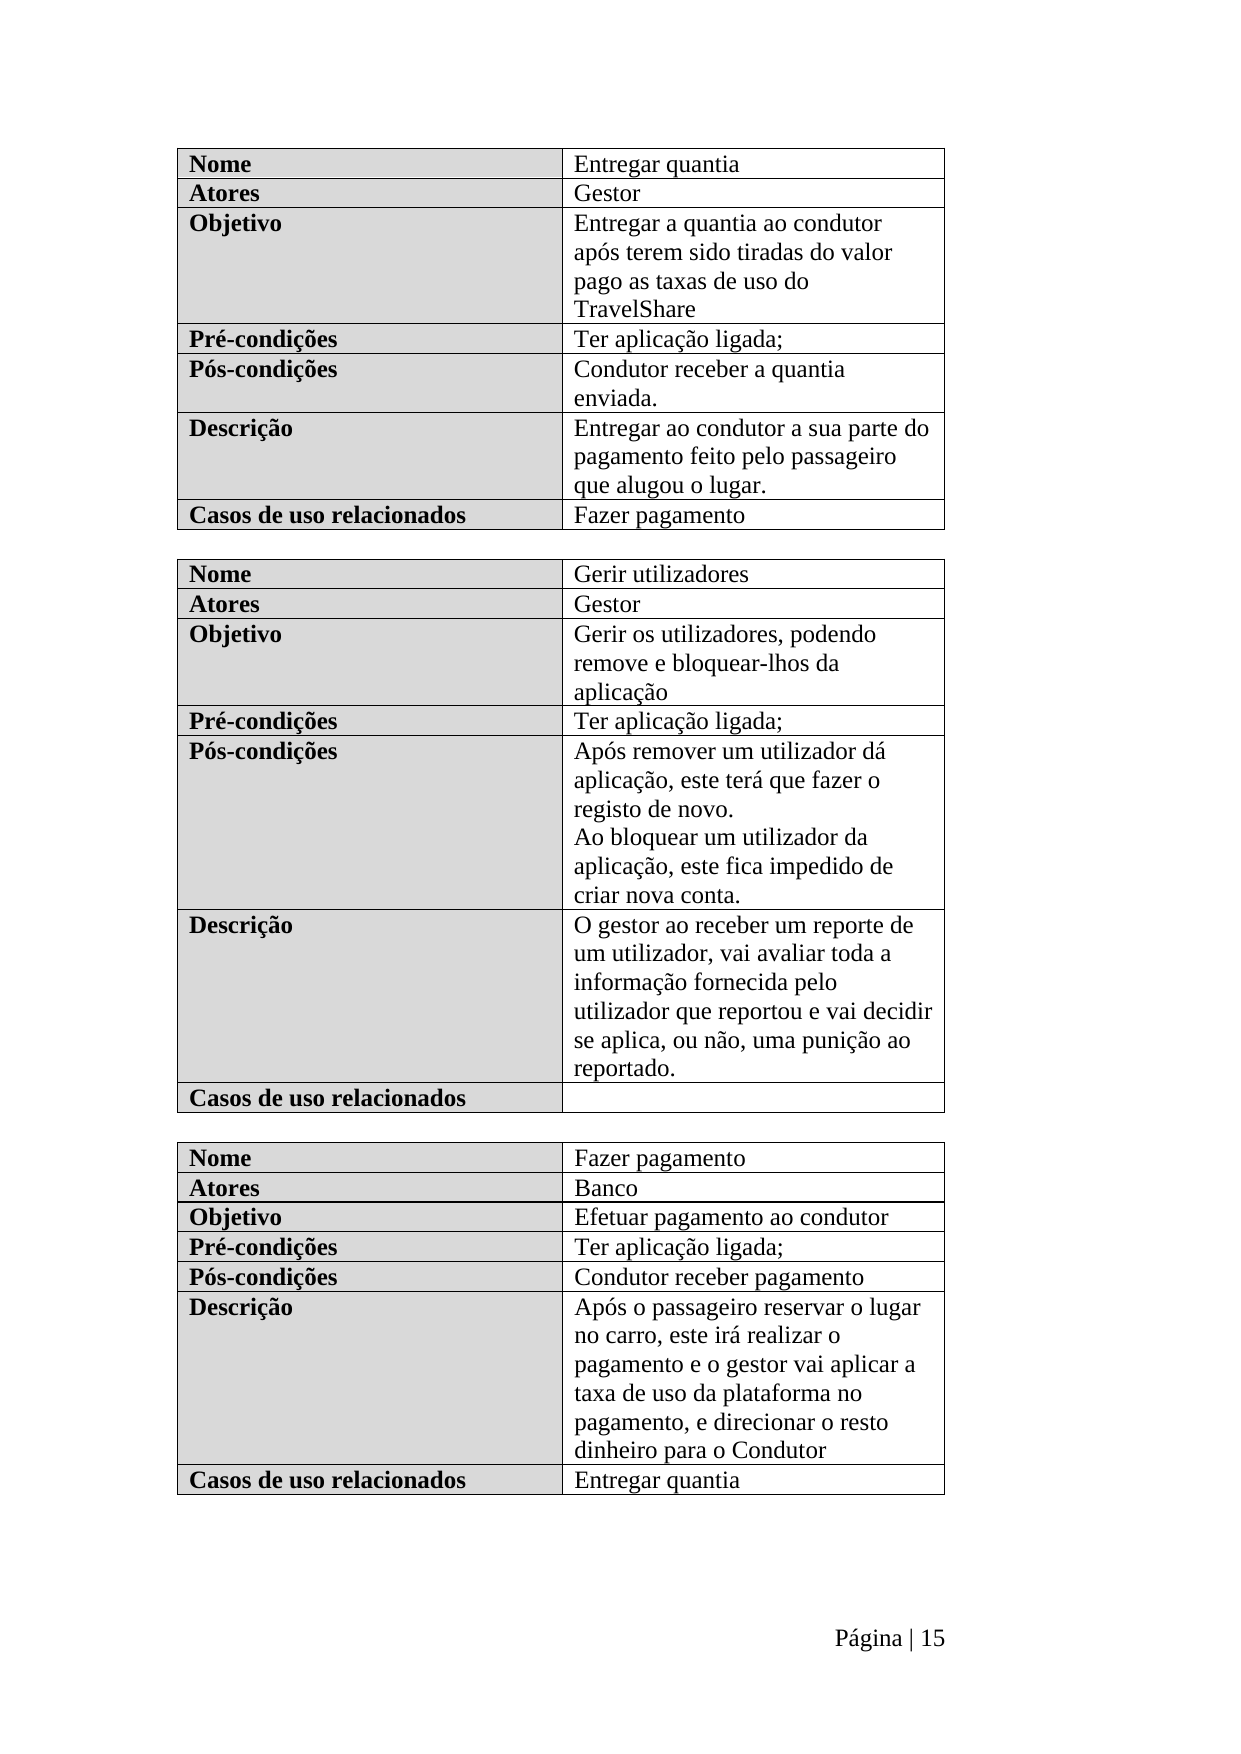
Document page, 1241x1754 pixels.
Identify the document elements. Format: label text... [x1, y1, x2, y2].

table_cell Entregar quantia [563, 1465, 944, 1494]
table_cell Fazer pagamento [563, 500, 944, 529]
table_cell O gestor ao receber um reporte de um utilizador, vai avaliar toda a informação fornecida pelo utilizador que reportou e vai decidir se aplica, ou não, uma punição ao reportado. [563, 910, 944, 1082]
table_cell Ter aplicação ligada; [563, 1232, 944, 1261]
table_cell Entregar a quantia ao condutor após terem sido tiradas do valor pago as taxas de uso do TravelShare [563, 208, 944, 323]
table_cell Atores [178, 589, 562, 618]
table_cell Ter aplicação ligada; [563, 324, 944, 353]
table_header Nome [178, 1143, 562, 1172]
table_cell Pós-condições [178, 354, 562, 412]
table_cell Objetivo [178, 1203, 562, 1231]
table_cell Gestor [563, 179, 944, 207]
table_cell Após remover um utilizador dá aplicação, este terá que fazer o registo de novo. Ao bloquear um utilizador da aplicação, este fica impedido de criar nova conta. [563, 736, 944, 909]
table_cell Pré-condições [178, 706, 562, 735]
table_header Gerir utilizadores [563, 560, 944, 588]
table_header Fazer pagamento [563, 1143, 944, 1172]
table_cell Descrição [178, 1292, 562, 1464]
table_cell Pré-condições [178, 324, 562, 353]
table_cell Objetivo [178, 619, 562, 705]
table_cell Condutor receber a quantia enviada. [563, 354, 944, 412]
table_cell Descrição [178, 910, 562, 1082]
table_cell Gestor [563, 589, 944, 618]
table_header Entregar quantia [563, 149, 944, 177]
table_header Nome [178, 560, 562, 588]
table_cell Objetivo [178, 208, 562, 323]
table_cell Descrição [178, 413, 562, 499]
table_cell Gerir os utilizadores, podendo remove e bloquear-lhos da aplicação [563, 619, 944, 705]
table_cell Após o passageiro reservar o lugar no carro, este irá realizar o pagamento e o gestor vai aplicar a taxa de uso da plataforma no pagamento, e direcionar o resto dinheiro para o Condutor [563, 1292, 944, 1464]
table_cell Casos de uso relacionados [178, 1083, 562, 1112]
table_cell Casos de uso relacionados [178, 500, 562, 529]
table_cell Entregar ao condutor a sua parte do pagamento feito pelo passageiro que alugou o lugar. [563, 413, 944, 499]
table_cell Casos de uso relacionados [178, 1465, 562, 1494]
table_cell Atores [178, 1173, 562, 1201]
table_cell Ter aplicação ligada; [563, 706, 944, 735]
table_cell Efetuar pagamento ao condutor [563, 1203, 944, 1231]
table_cell Condutor receber pagamento [563, 1262, 944, 1291]
table_cell Pós-condições [178, 736, 562, 909]
table_cell Pós-condições [178, 1262, 562, 1291]
table_cell Banco [563, 1173, 944, 1201]
table_cell [563, 1083, 944, 1112]
table_cell Pré-condições [178, 1232, 562, 1261]
table_header Nome [178, 149, 562, 177]
table_cell Atores [178, 179, 562, 207]
